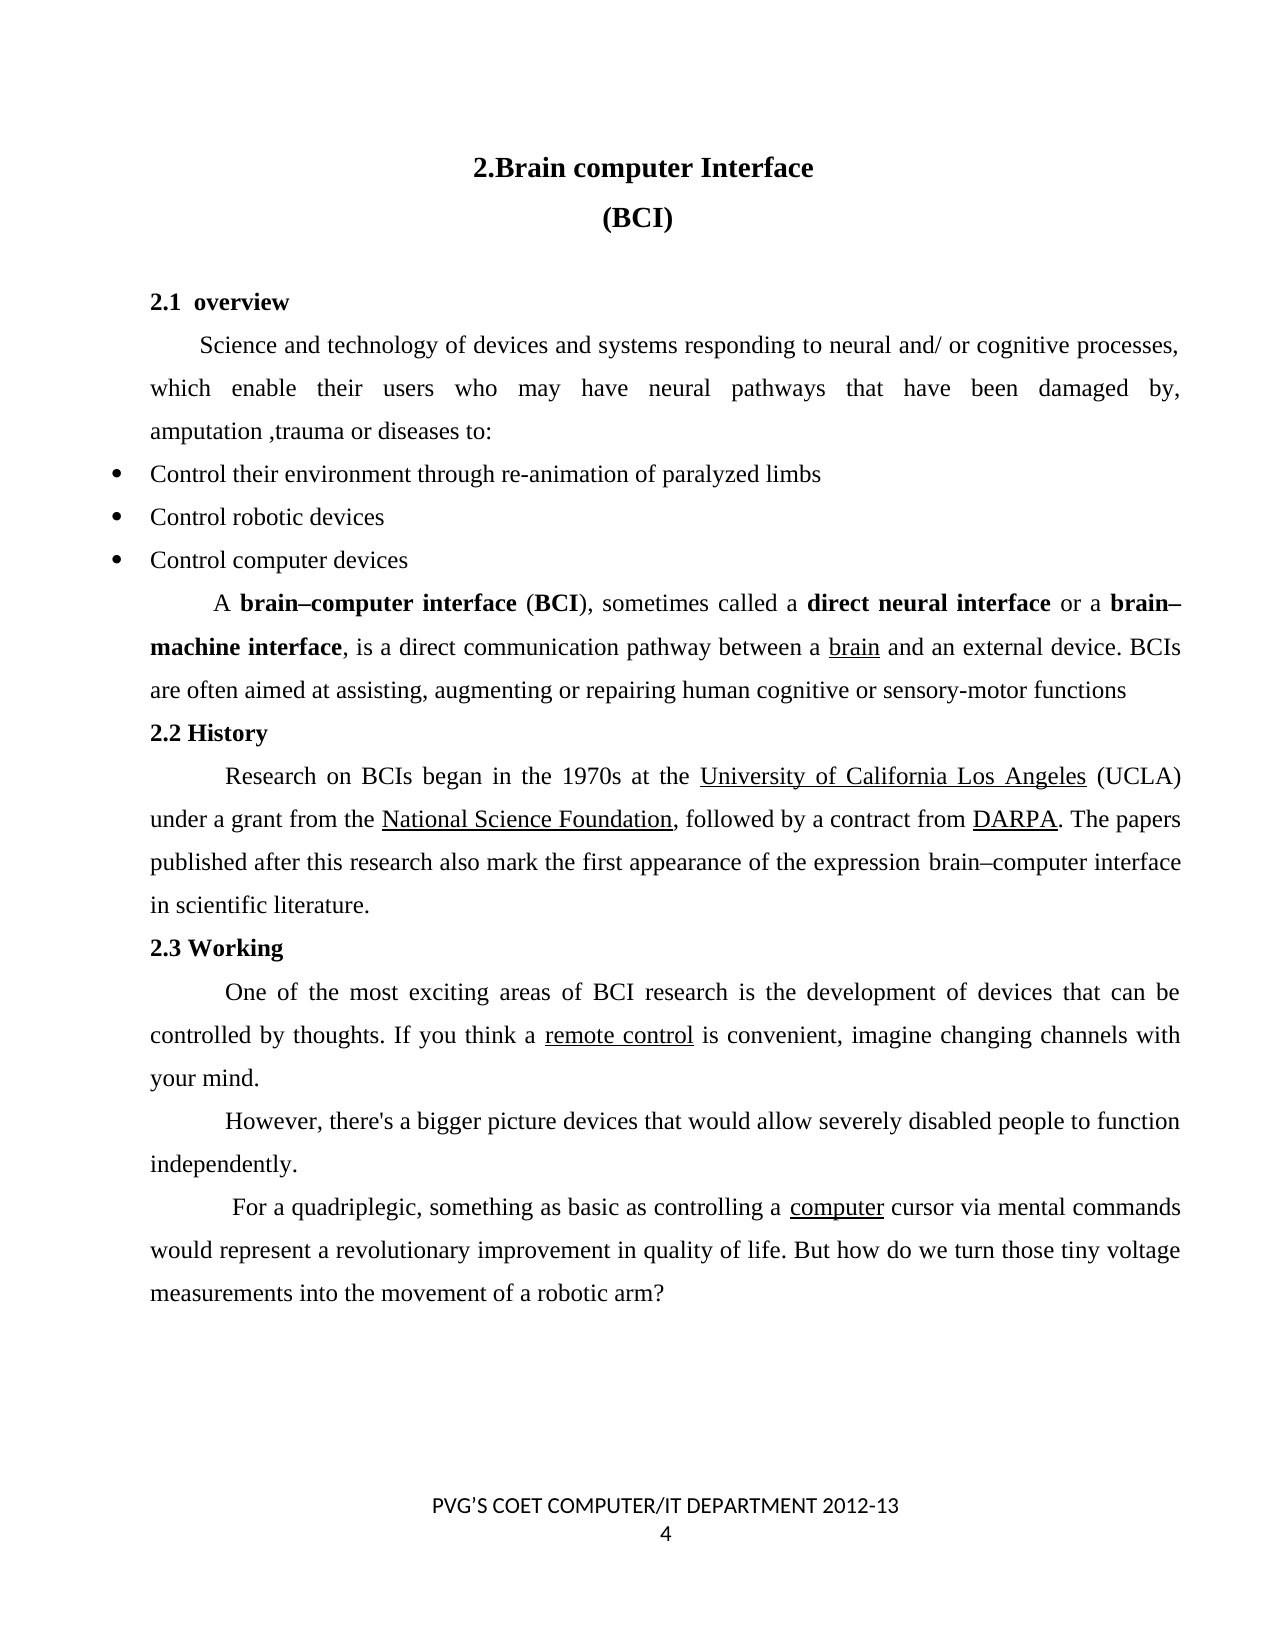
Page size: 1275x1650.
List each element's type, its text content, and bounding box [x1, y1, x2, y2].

text For a quadriplegic, something as basic as controlling a computer cursor via mental commands would represent a revolutionary improvement in quality of life. But how do we turn those tiny voltage measurements into the movement of a robotic arm? [150, 1192, 1181, 1307]
text One of the most exciting areas of BCI research is the development of devices that can be controlled by thoughts. If you think a remote control is convenient, imagine changing channels with your mind. [150, 977, 1181, 1092]
list (BCI) [150, 200, 1181, 234]
text However, there's a bigger picture devices that would allow severely disabled people to function independently. [150, 1106, 1181, 1178]
text 2.Brain computer Interface [150, 150, 1181, 183]
list Control computer devices [112, 545, 1181, 574]
text 2.2 History [150, 718, 1181, 747]
text Science and technology of devices and systems responding to neural and/ or cognitive processes, which enable their users who may have neural pathways that have been damaged by, amputation ,trauma or diseases to: [150, 330, 1181, 445]
list Control robotic devices [112, 502, 1181, 531]
list Control their environment through re-animation of paralyzed limbs [112, 459, 1181, 488]
text A brain–computer interface (BCI), sometimes called a direct neural interface or a brain–machine interface, is a direct communication pathway between a brain and an external device. BCIs are often aimed at assisting, augmenting or repairing human cognitive or sensory-motor functions [150, 588, 1181, 703]
text Research on BCIs began in the 1970s at the University of California Los Angeles (UCLA) under a grant from the National Science Foundation, followed by a contract from DARPA. The papers published after this research also mark the first appearance of the expression brain–computer interface in scientific literature. [150, 761, 1181, 919]
text 2.3 Working [150, 933, 1181, 962]
text 2.1 overview [150, 287, 1181, 315]
